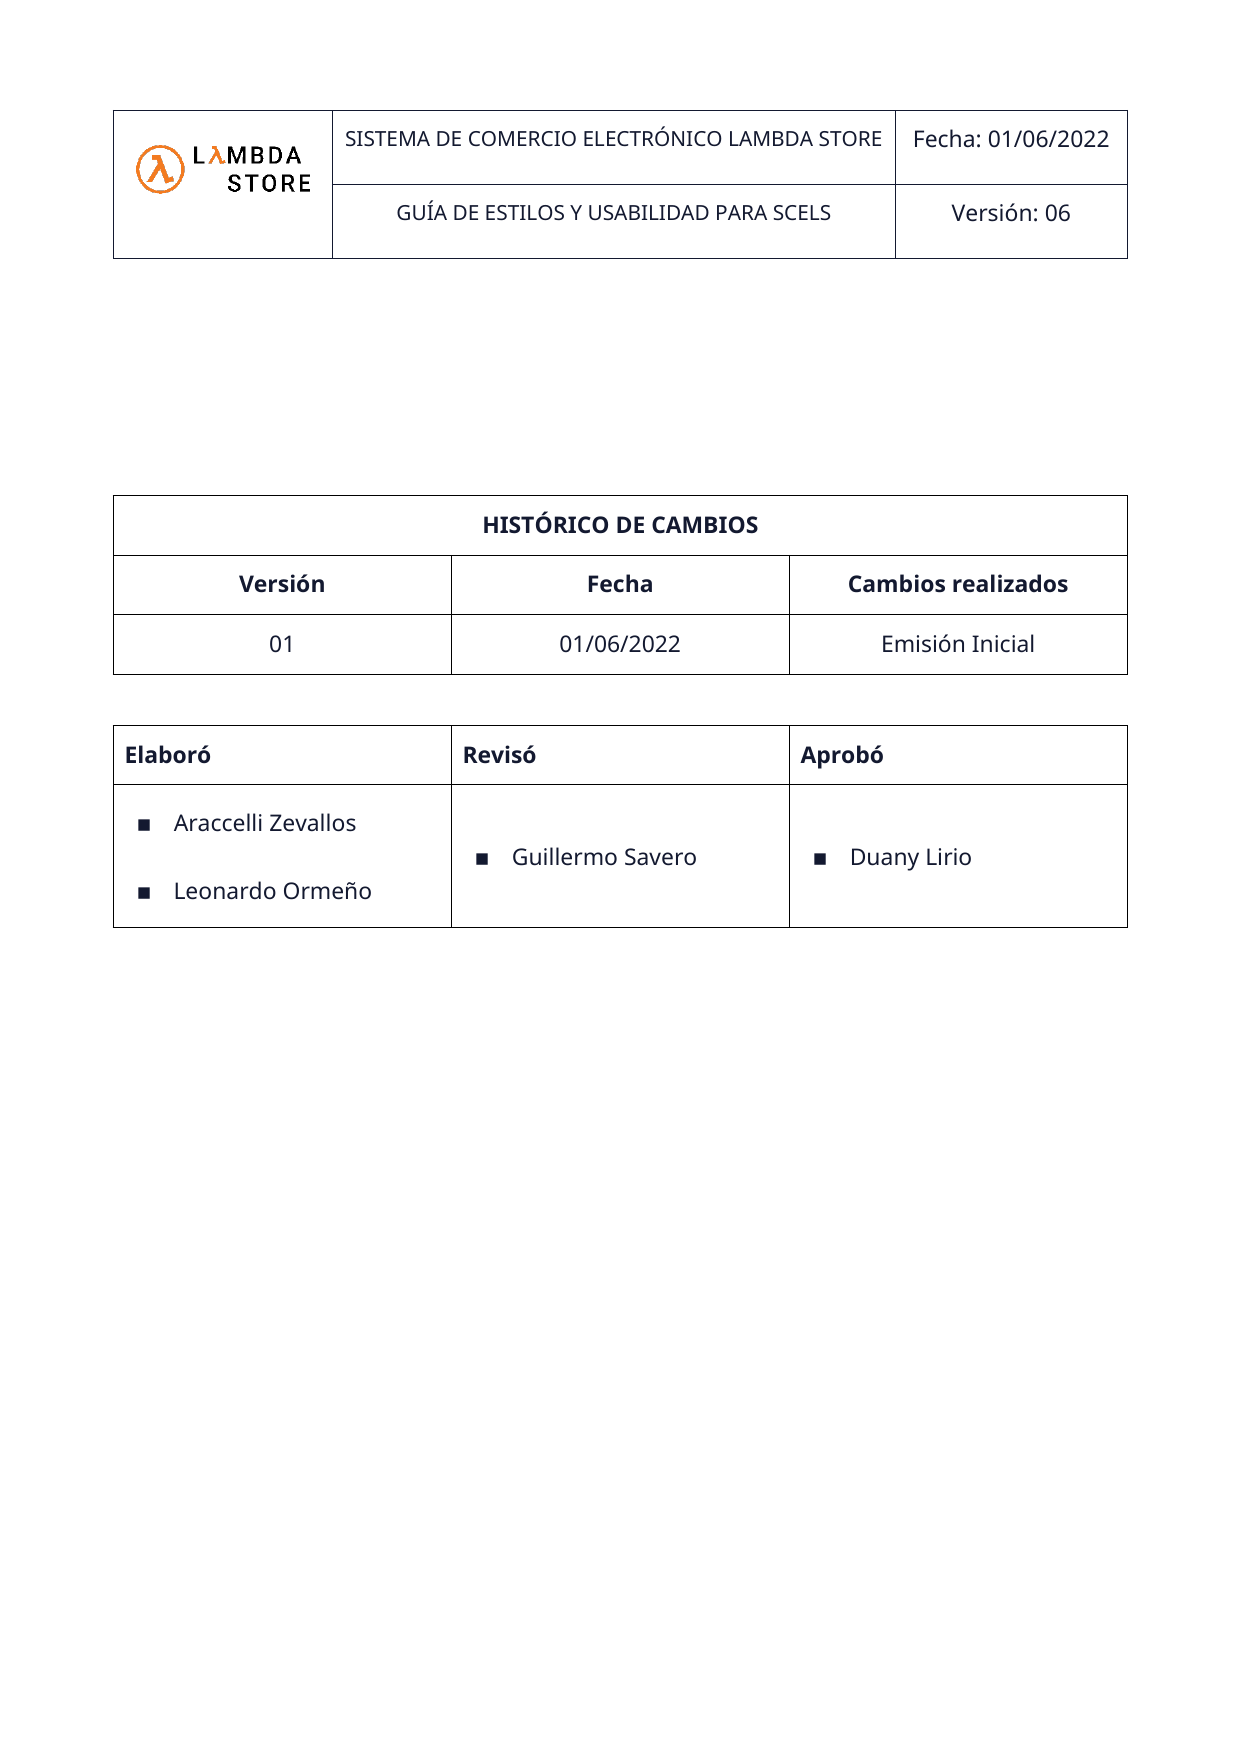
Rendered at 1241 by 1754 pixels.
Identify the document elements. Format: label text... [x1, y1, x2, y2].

table_cell Emisión Inicial [790, 615, 1127, 673]
table_header HISTÓRICO DE CAMBIOS [114, 496, 1127, 555]
table_cell Fecha [452, 556, 789, 614]
table_header Aprobó [790, 726, 1127, 784]
table_cell Guillermo Savero [452, 785, 789, 927]
table_cell Versión [114, 556, 451, 614]
table_cell 01 [114, 615, 451, 673]
table_cell Araccelli Zevallos Leonardo Ormeño [114, 785, 451, 927]
table_cell Cambios realizados [790, 556, 1127, 614]
table_header Revisó [452, 726, 789, 784]
table_cell Duany Lirio [790, 785, 1127, 927]
table_cell 01/06/2022 [452, 615, 789, 673]
picture [136, 142, 310, 197]
table_header Elaboró [114, 726, 451, 784]
